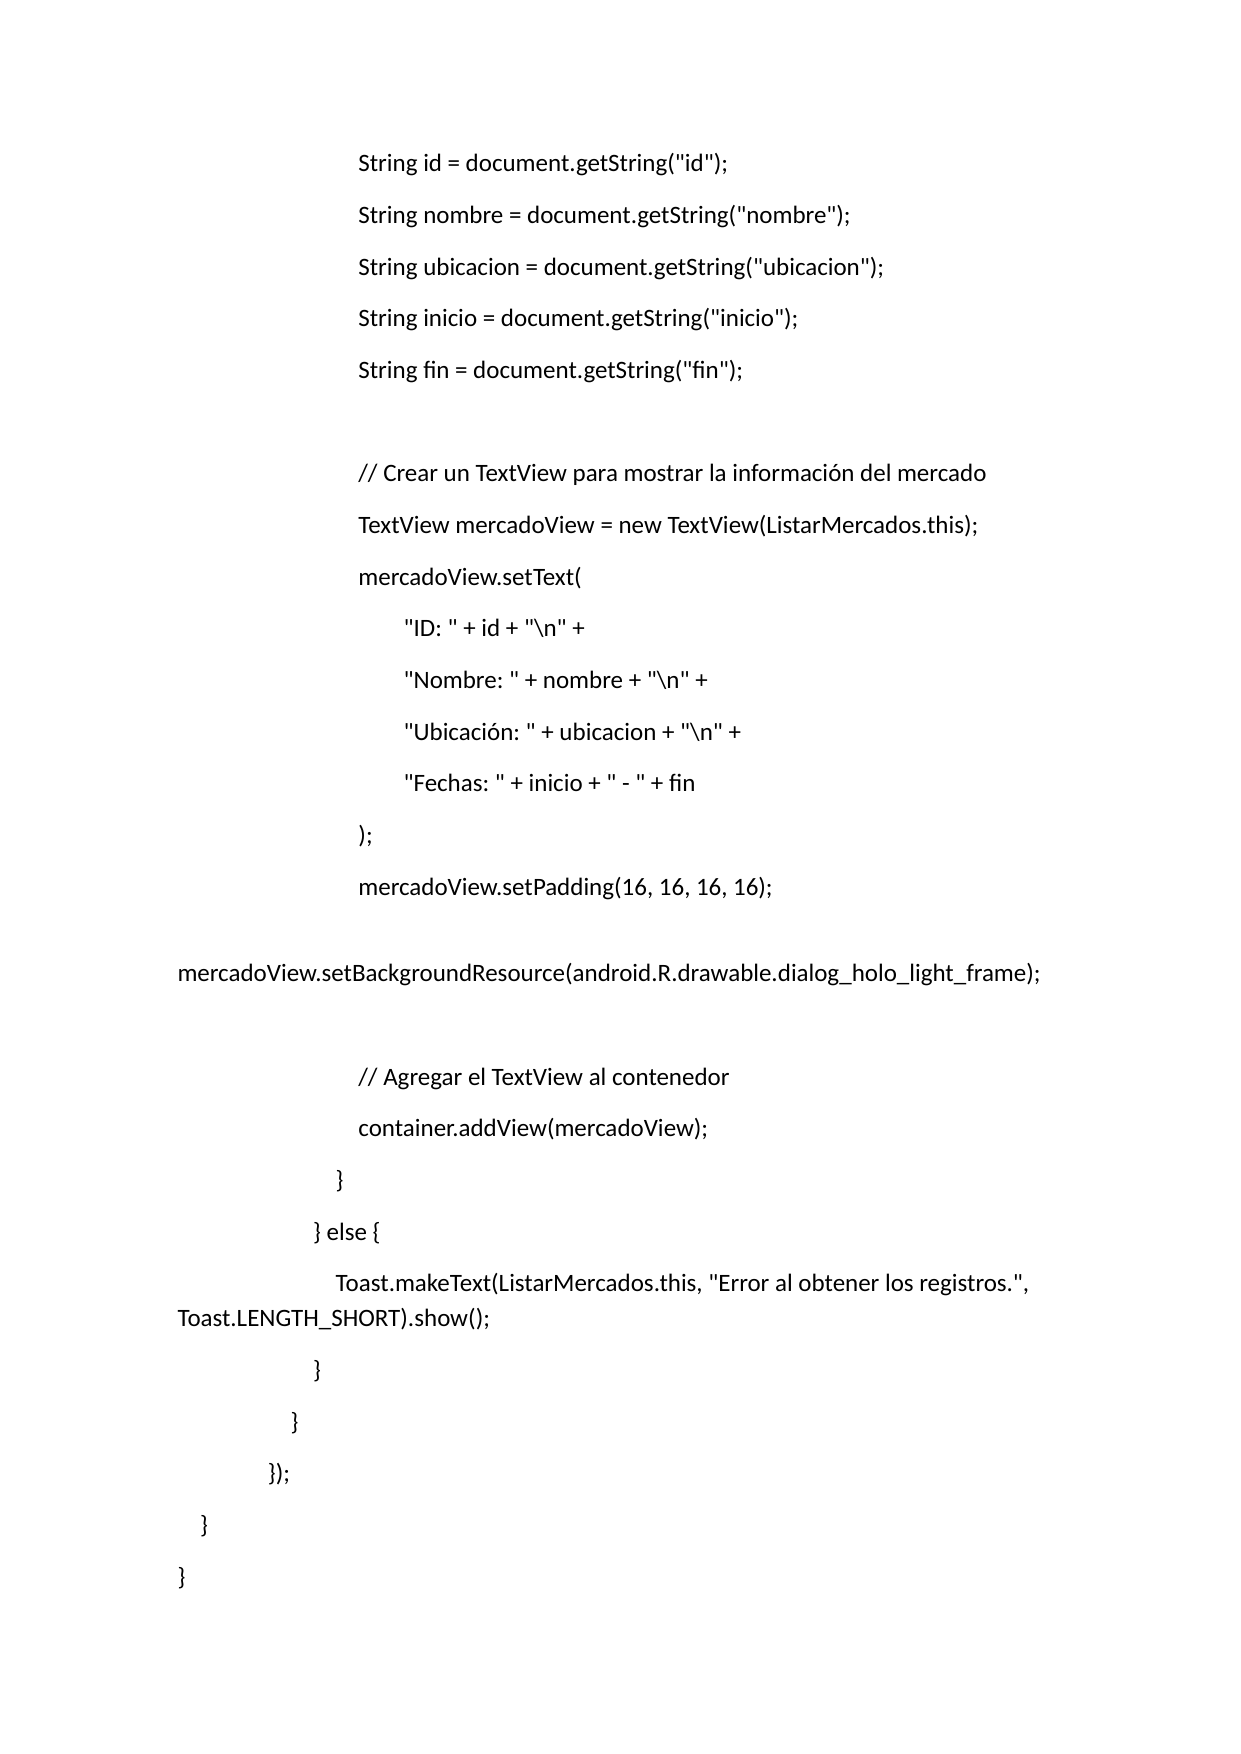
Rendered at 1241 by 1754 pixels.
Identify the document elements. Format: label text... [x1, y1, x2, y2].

text } [177, 1509, 1063, 1540]
text "Fechas: " + inicio + " - " + fin [177, 768, 1063, 798]
text }); [177, 1458, 1063, 1488]
text String nombre = document.getString("nombre"); [177, 199, 1063, 230]
text String id = document.getString("id"); [177, 148, 1063, 178]
text TextView mercadoView = new TextView(ListarMercados.this); [177, 509, 1063, 540]
text // Agregar el TextView al contenedor [177, 1061, 1063, 1091]
text mercadoView.setBackgroundResource(android.R.drawable.dialog_holo_light_frame); [177, 923, 1063, 988]
text } [177, 1561, 1063, 1591]
text } [177, 1164, 1063, 1195]
text Toast.makeText(ListarMercados.this, "Error al obtener los registros.", Toast.LENGTH_SHORT).show(); [177, 1268, 1063, 1333]
text ); [177, 819, 1063, 850]
text } else { [177, 1216, 1063, 1246]
text "Ubicación: " + ubicacion + "\n" + [177, 716, 1063, 746]
text String ubicacion = document.getString("ubicacion"); [177, 251, 1063, 281]
text String fin = document.getString("fin"); [177, 354, 1063, 385]
text String inicio = document.getString("inicio"); [177, 303, 1063, 333]
text container.addView(mercadoView); [177, 1113, 1063, 1143]
text } [177, 1354, 1063, 1385]
text mercadoView.setPadding(16, 16, 16, 16); [177, 871, 1063, 901]
text mercadoView.setText( [177, 561, 1063, 591]
text } [177, 1406, 1063, 1436]
text "Nombre: " + nombre + "\n" + [177, 664, 1063, 695]
text "ID: " + id + "\n" + [177, 613, 1063, 643]
text // Crear un TextView para mostrar la información del mercado [177, 458, 1063, 488]
